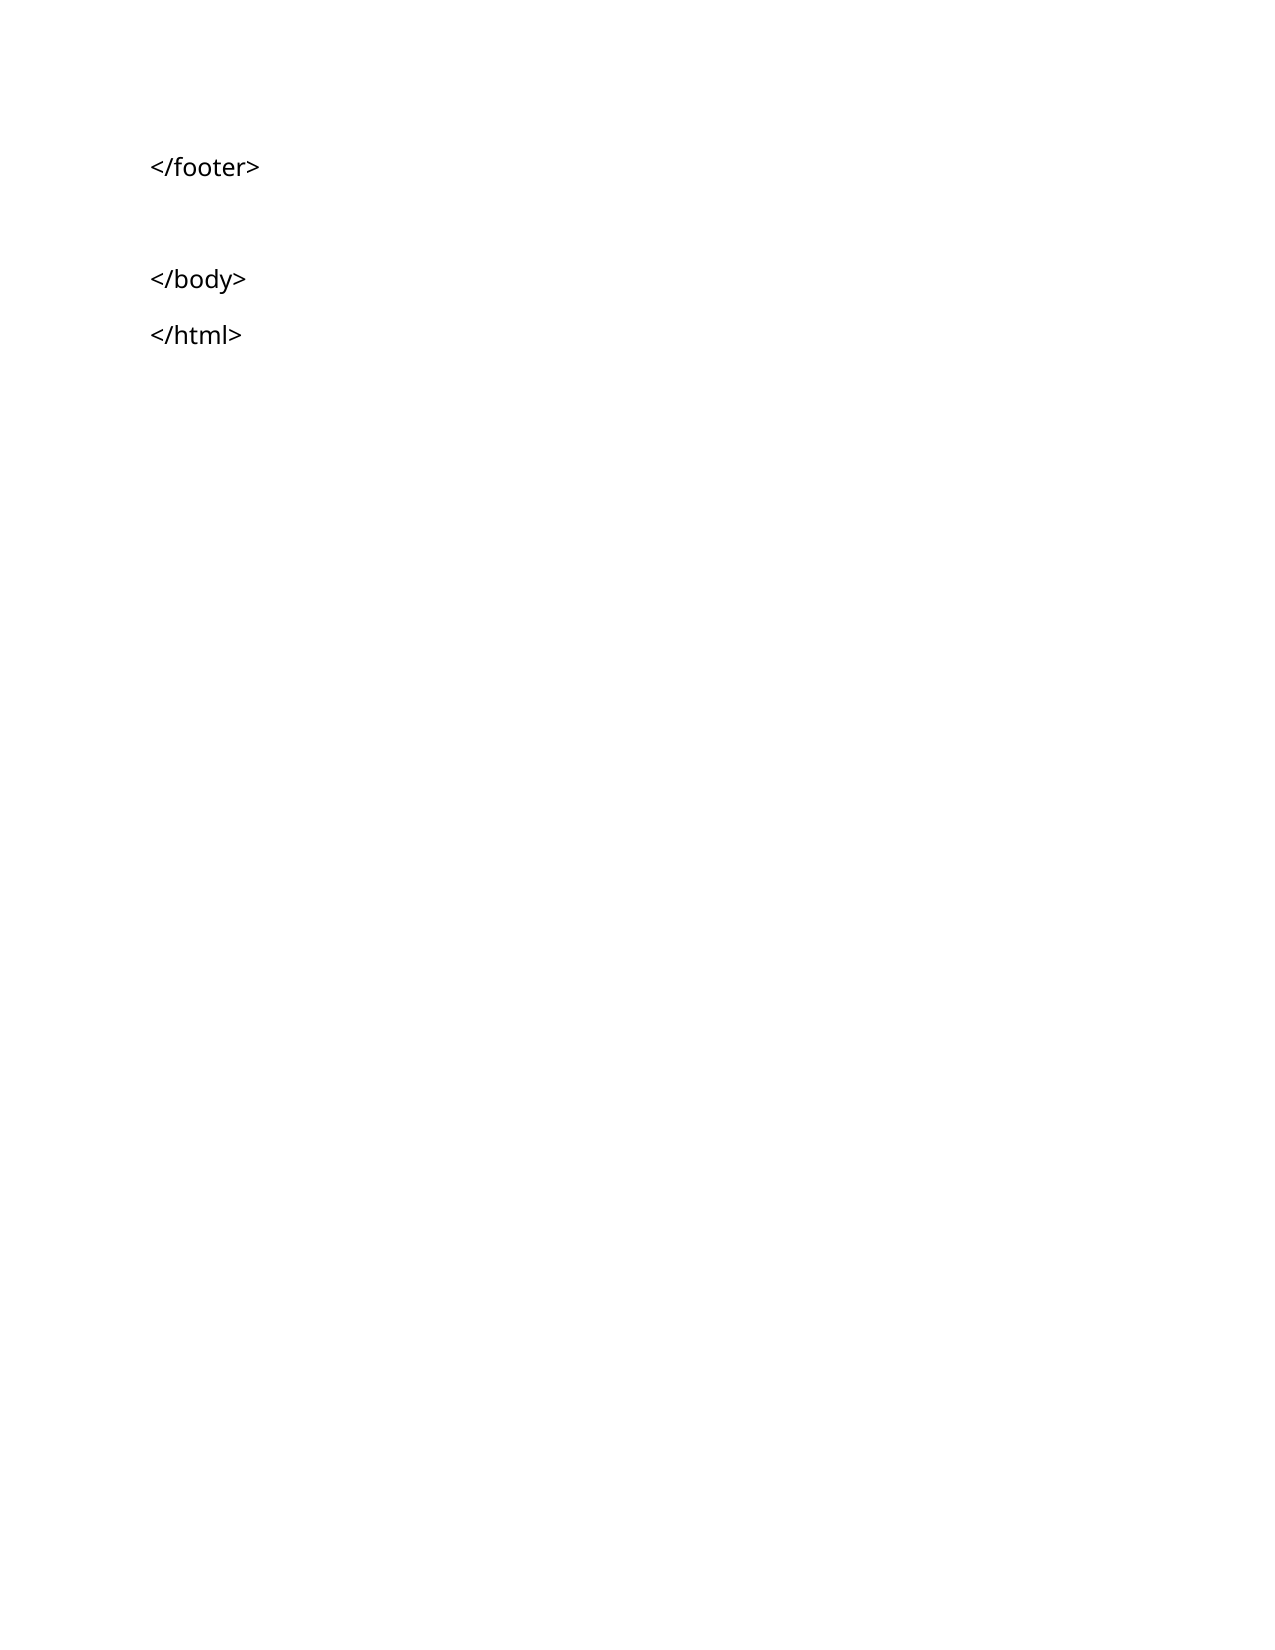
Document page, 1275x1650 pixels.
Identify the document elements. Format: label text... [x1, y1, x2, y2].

text </html> [150, 317, 1125, 352]
text </footer> [150, 150, 1125, 184]
text </body> [150, 262, 1125, 296]
